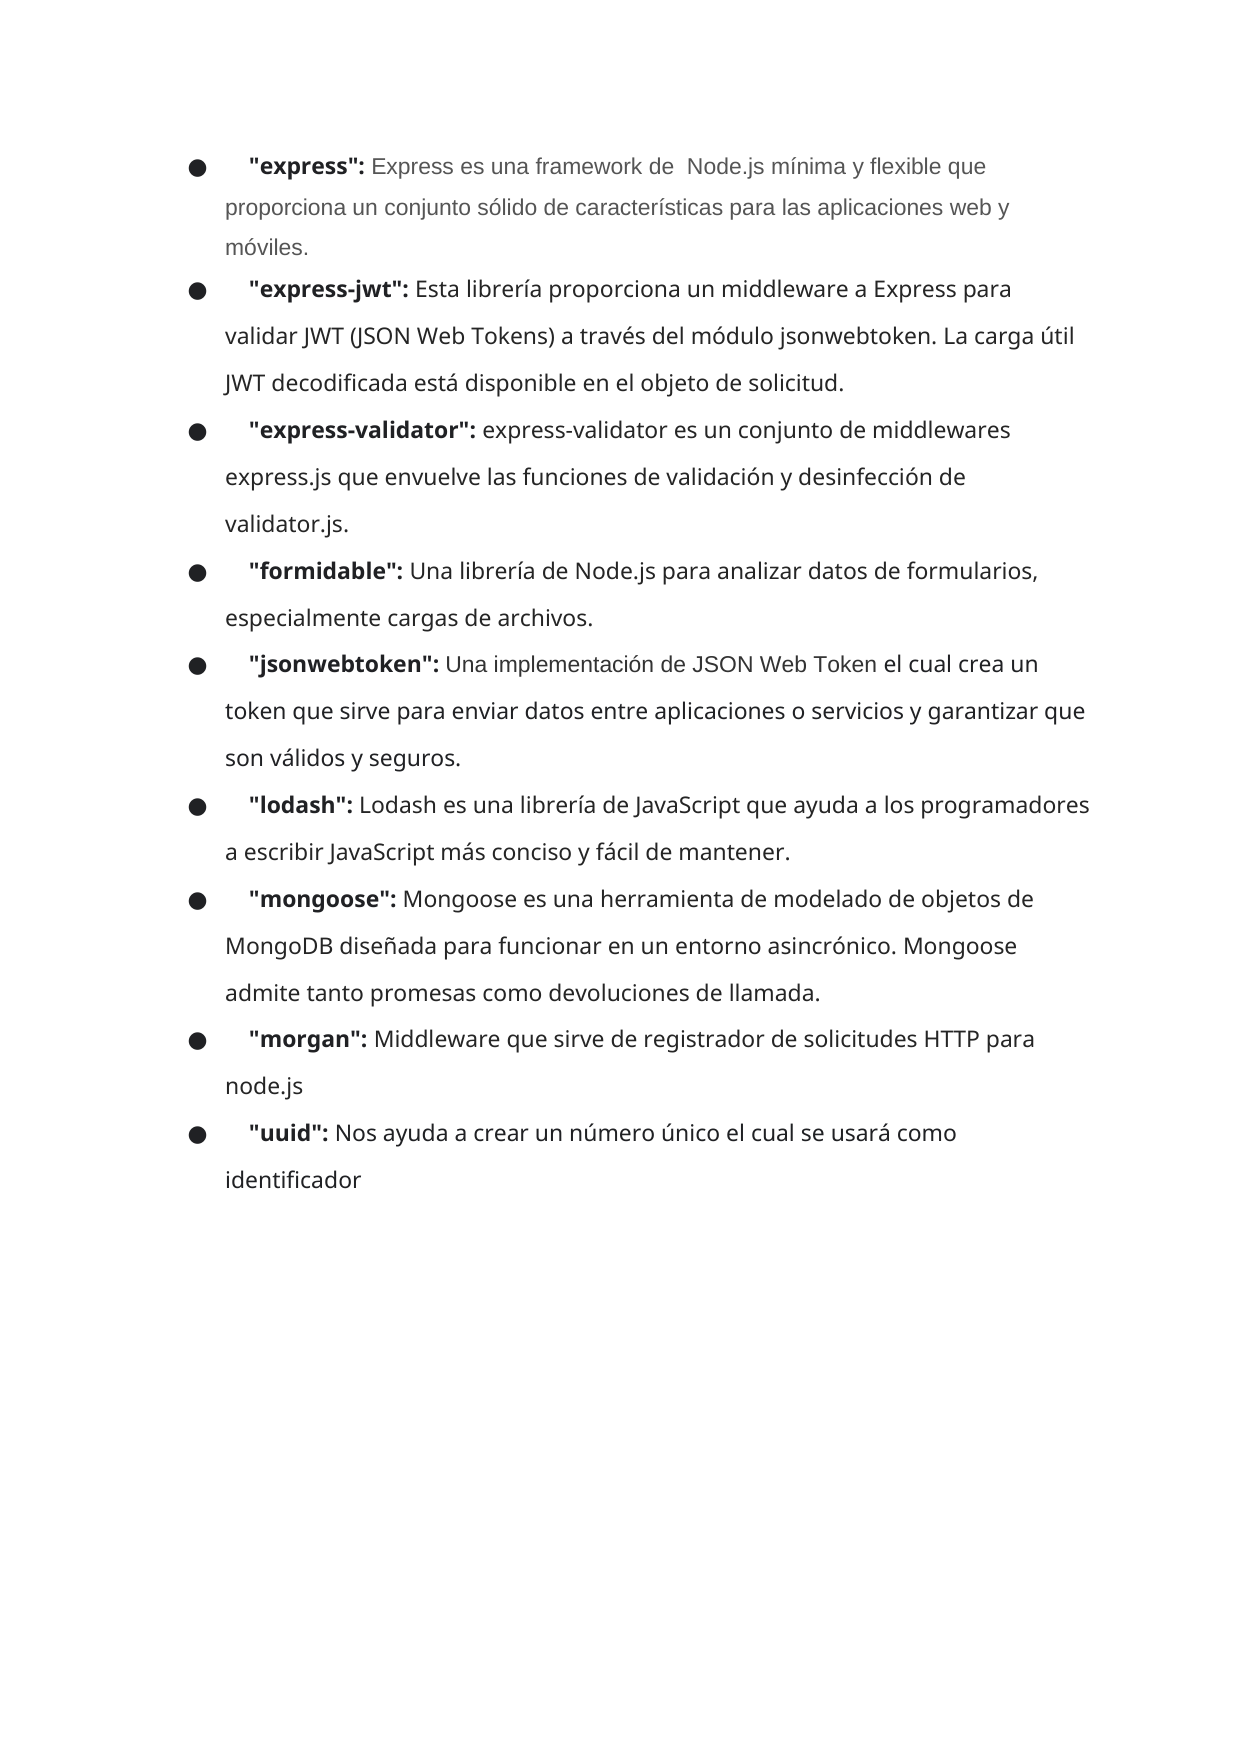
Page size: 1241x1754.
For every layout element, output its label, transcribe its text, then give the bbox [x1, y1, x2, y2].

list "formidable": Una librería de Node.js para analizar datos de formularios, especialmente cargas de archivos. [187, 554, 1090, 633]
list "uuid": Nos ayuda a crear un número único el cual se usará como identificador [187, 1117, 1090, 1195]
list "express-jwt": Esta librería proporciona un middleware a Express para validar JWT (JSON Web Tokens) a través del módulo jsonwebtoken. La carga útil JWT decodificada está disponible en el objeto de solicitud. [187, 273, 1090, 398]
list "lodash": Lodash es una librería de JavaScript que ayuda a los programadores a escribir JavaScript más conciso y fácil de mantener. [187, 789, 1090, 867]
list "mongoose": Mongoose es una herramienta de modelado de objetos de MongoDB diseñada para funcionar en un entorno asincrónico. Mongoose admite tanto promesas como devoluciones de llamada. [187, 883, 1090, 1008]
list "express-validator": express-validator es un conjunto de middlewares express.js que envuelve las funciones de validación y desinfección de validator.js. [187, 414, 1090, 539]
list "jsonwebtoken": Una implementación de JSON Web Token el cual crea un token que sirve para enviar datos entre aplicaciones o servicios y garantizar que son válidos y seguros. [187, 648, 1090, 773]
list "express": Express es una framework de Node.js mínima y flexible que proporciona un conjunto sólido de características para las aplicaciones web y móviles. [187, 150, 1090, 260]
list "morgan": Middleware que sirve de registrador de solicitudes HTTP para node.js [187, 1023, 1090, 1101]
